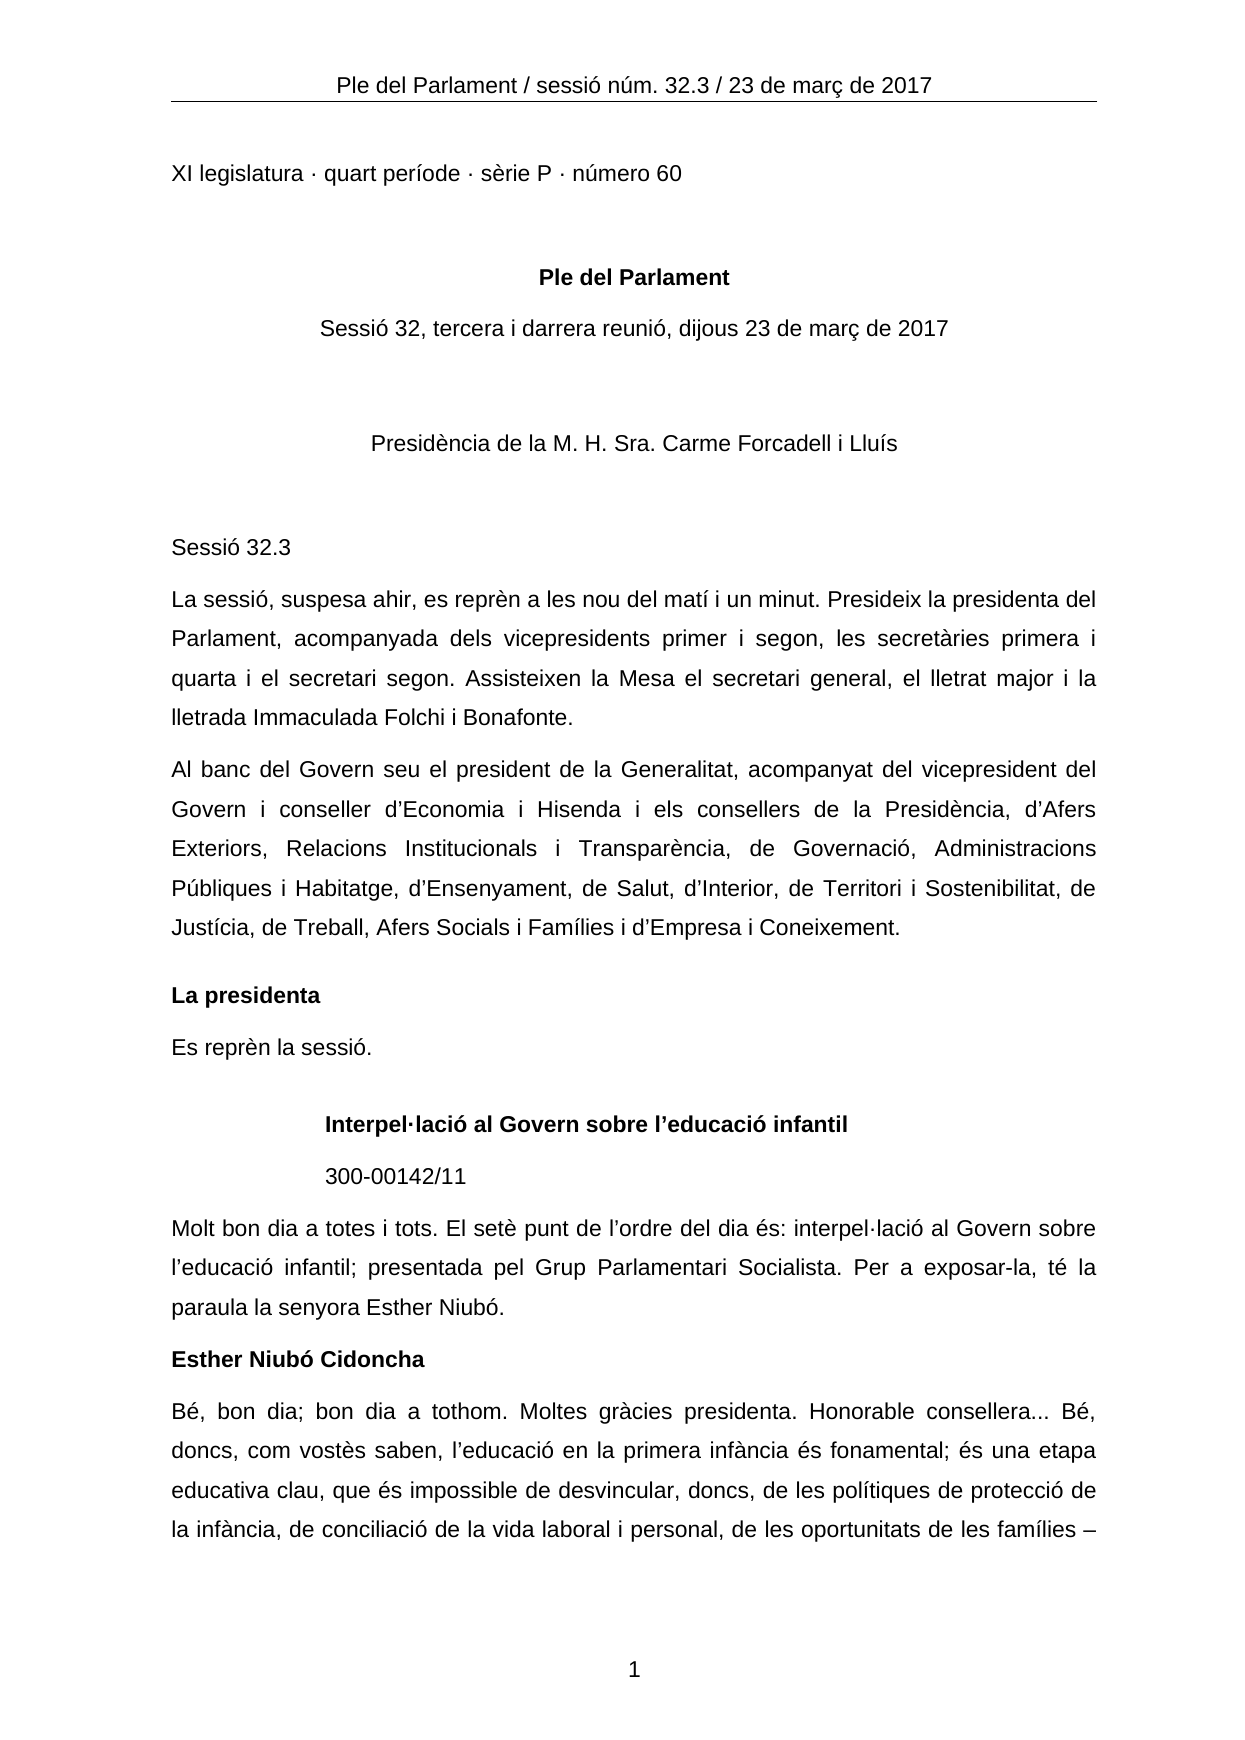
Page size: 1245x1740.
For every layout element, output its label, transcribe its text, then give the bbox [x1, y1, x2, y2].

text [171, 1398, 1097, 1542]
text Al banc del Govern seu el president de la Generalitat, acompanyat del vicepresident del Govern i conseller d’Economia i Hisenda i els consellers de la Presidència, d’Afers Exteriors, Relacions Institucionals i Transparència, de Governació, Administracions Públiques i Habitatge, d’Ensenyament, de Salut, d’Interior, de Territori i Sostenibilitat, de Justícia, de Treball, Afers Socials i Famílies i d’Empresa i Coneixement. [171, 756, 1097, 941]
text 300-00142/11 [325, 1163, 1097, 1189]
text Presidència de la M. H. Sra. Carme Forcadell i Lluís [171, 430, 1097, 456]
text XI legislatura · quart període · sèrie P · número 60 [171, 159, 1097, 186]
text Sessió 32.3 [171, 534, 1097, 560]
text Molt bon dia a totes i tots. El setè punt de l’ordre del dia és: interpel·lació al Govern sobre l’educació infantil; presentada pel Grup Parlamentari Socialista. Per a exposar-la, té la paraula la senyora Esther Niubó. [171, 1215, 1097, 1320]
text La sessió, suspesa ahir, es reprèn a les nou del matí i un minut. Presideix la presidenta del Parlament, acompanyada dels vicepresidents primer i segon, les secretàries primera i quarta i el secretari segon. Assisteixen la Mesa el secretari general, el lletrat major i la lletrada Immaculada Folchi i Bonafonte. [171, 586, 1097, 731]
text Ple del Parlament [171, 263, 1097, 290]
text La presidenta [171, 982, 1097, 1008]
text Es reprèn la sessió. [171, 1034, 1097, 1060]
text Sessió 32, tercera i darrera reunió, dijous 23 de març de 2017 [171, 315, 1097, 342]
text Esther Niubó Cidoncha [171, 1346, 1097, 1372]
text Interpel·lació al Govern sobre l’educació infantil [325, 1111, 1097, 1137]
